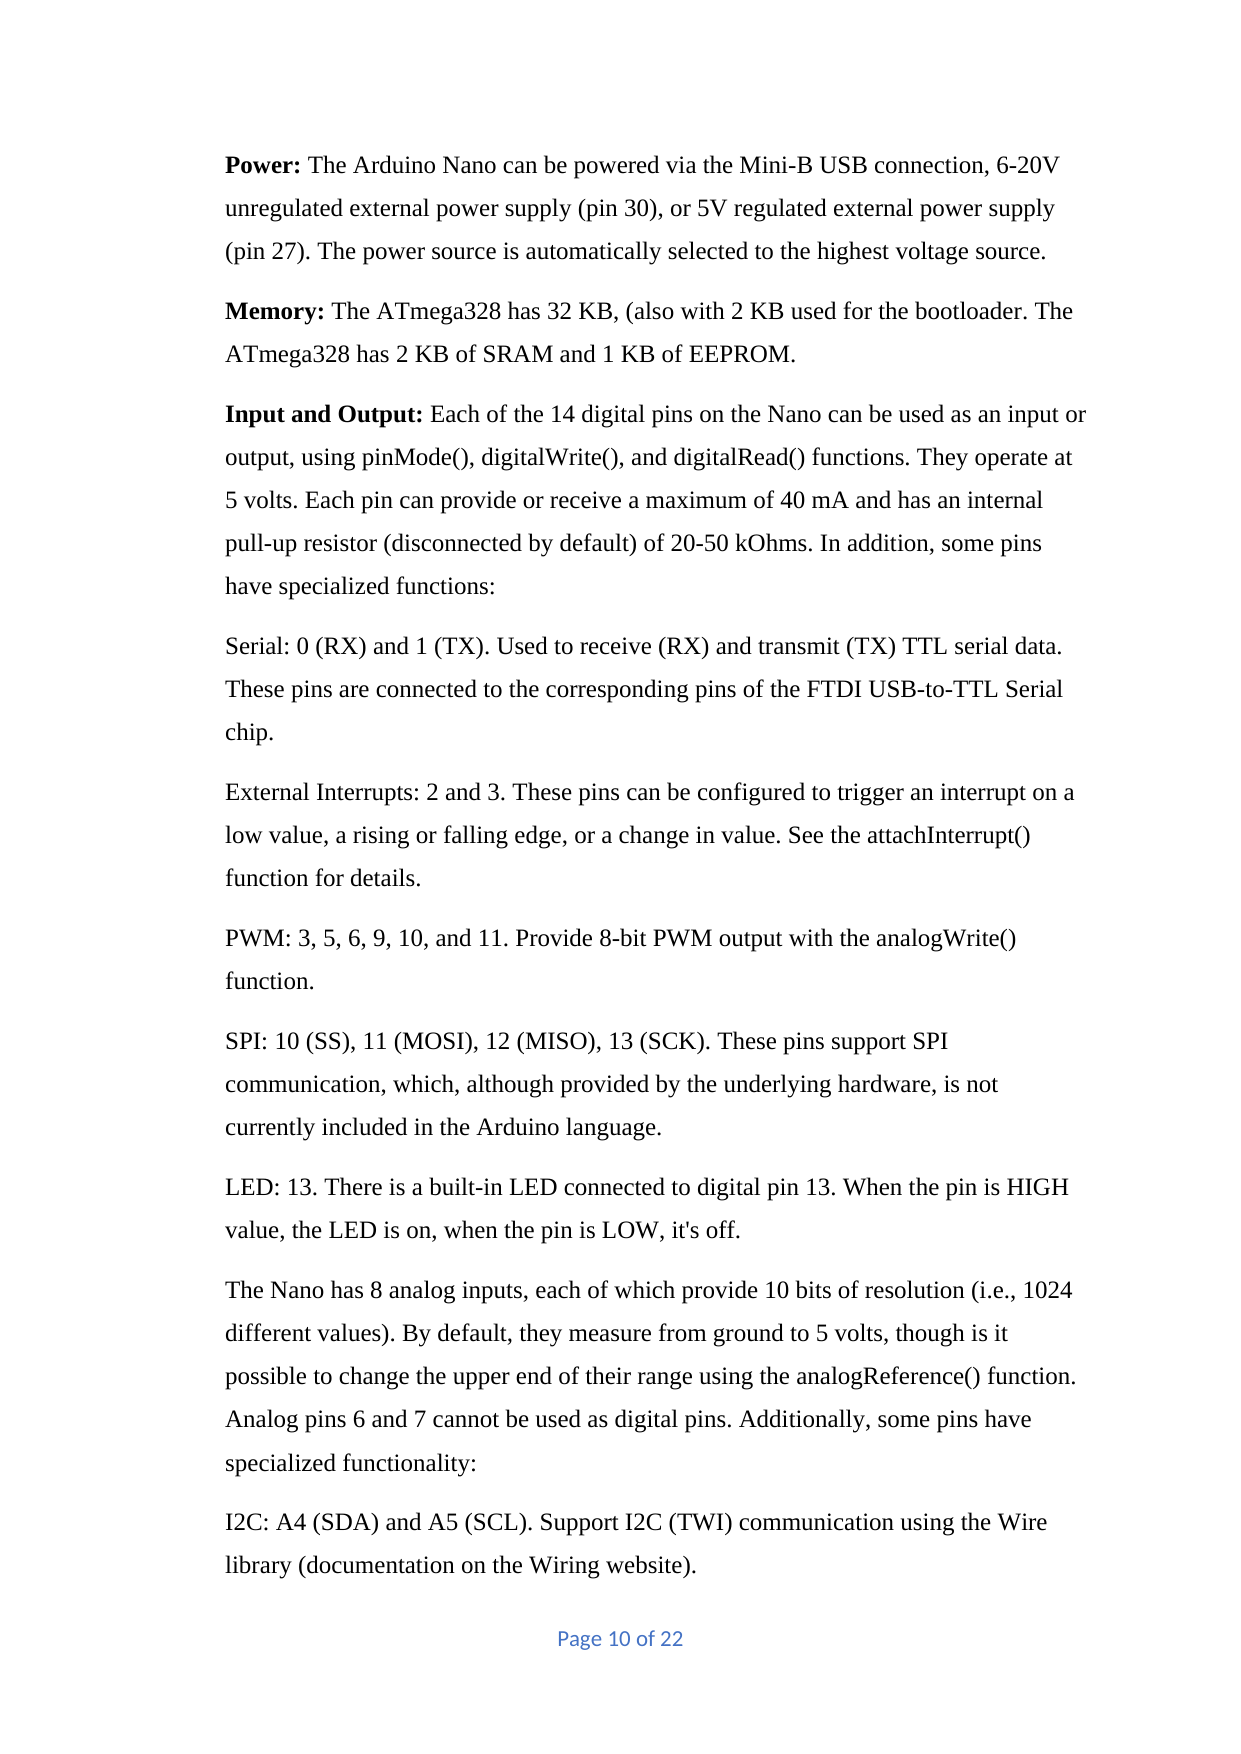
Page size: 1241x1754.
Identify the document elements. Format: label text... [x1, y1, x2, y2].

text LED: 13. There is a built-in LED connected to digital pin 13. When the pin is HIGH value, the LED is on, when the pin is LOW, it's off. [225, 1172, 1090, 1244]
text Power: The Arduino Nano can be powered via the Mini-B USB connection, 6-20V unregulated external power supply (pin 30), or 5V regulated external power supply (pin 27). The power source is automatically selected to the highest voltage source. [225, 150, 1090, 265]
text Input and Output: Each of the 14 digital pins on the Nano can be used as an input or output, using pinMode(), digitalWrite(), and digitalRead() functions. They operate at 5 volts. Each pin can provide or receive a maximum of 40 mA and has an internal pull-up resistor (disconnected by default) of 20-50 kOhms. In addition, some pins have specialized functions: [225, 399, 1090, 600]
text Serial: 0 (RX) and 1 (TX). Used to receive (RX) and transmit (TX) TTL serial data. These pins are connected to the corresponding pins of the FTDI USB-to-TTL Serial chip. [225, 631, 1090, 746]
text PWM: 3, 5, 6, 9, 10, and 11. Provide 8-bit PWM output with the analogWrite() function. [225, 923, 1090, 995]
text SPI: 10 (SS), 11 (MOSI), 12 (MISO), 13 (SCK). These pins support SPI communication, which, although provided by the underlying hardware, is not currently included in the Arduino language. [225, 1026, 1090, 1141]
text I2C: A4 (SDA) and A5 (SCL). Support I2C (TWI) communication using the Wire library (documentation on the Wiring website). [225, 1507, 1090, 1579]
text External Interrupts: 2 and 3. These pins can be configured to trigger an interrupt on a low value, a rising or falling edge, or a change in value. See the attachInterrupt() function for details. [225, 777, 1090, 892]
text Memory: The ATmega328 has 32 KB, (also with 2 KB used for the bootloader. The ATmega328 has 2 KB of SRAM and 1 KB of EEPROM. [225, 296, 1090, 368]
text The Nano has 8 analog inputs, each of which provide 10 bits of resolution (i.e., 1024 different values). By default, they measure from ground to 5 volts, though is it possible to change the upper end of their range using the analogReference() function. Analog pins 6 and 7 cannot be used as digital pins. Additionally, some pins have specialized functionality: [225, 1275, 1090, 1476]
